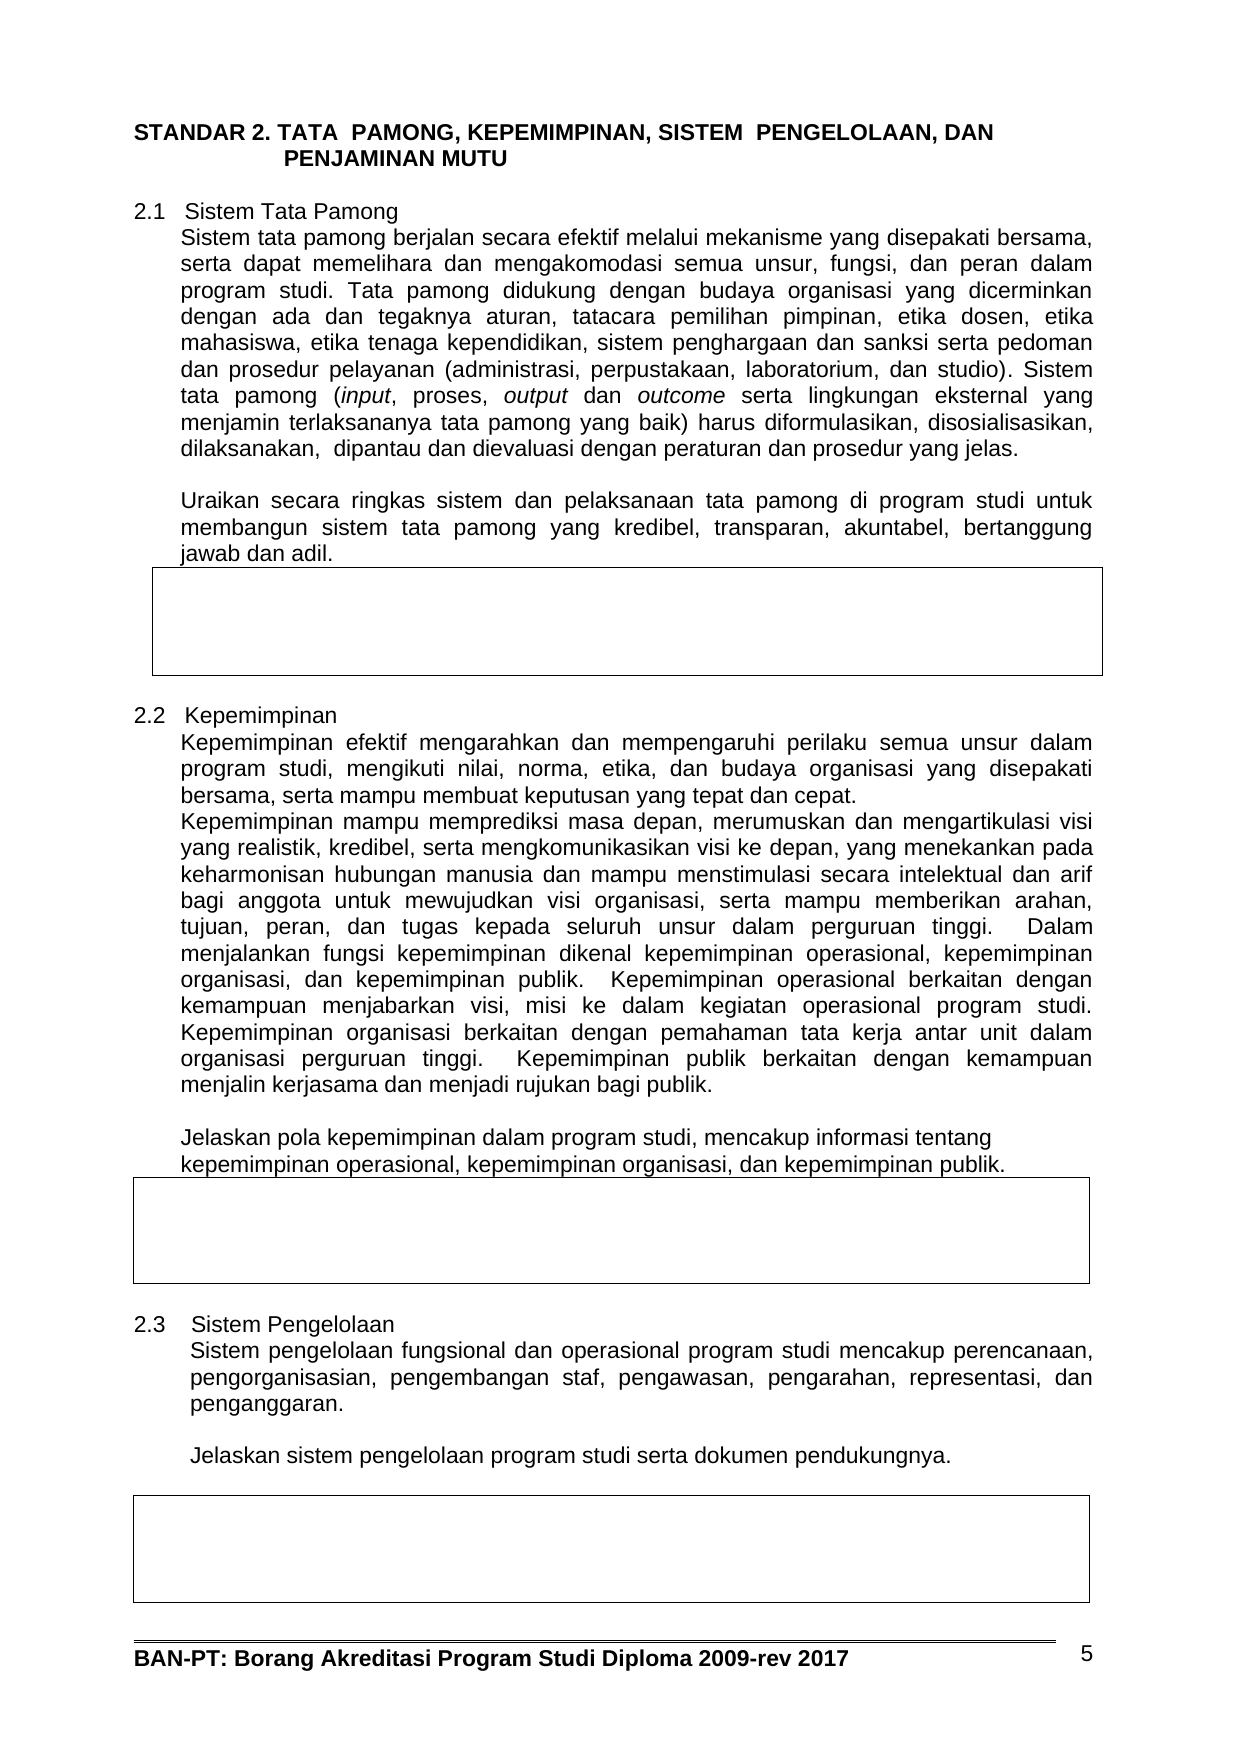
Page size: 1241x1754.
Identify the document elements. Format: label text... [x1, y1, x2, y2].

text Uraikan secara ringkas sistem dan pelaksanaan tata pamong di program studi untuk membangun sistem tata pamong yang kredibel, transparan, akuntabel, bertanggung jawab dan adil. [180, 487, 1093, 567]
text 2.3 Sistem Pengelolaan [133, 1311, 1093, 1337]
text Kepemimpinan efektif mengarahkan dan mempengaruhi perilaku semua unsur dalam program studi, mengikuti nilai, norma, etika, dan budaya organisasi yang disepakati bersama, serta mampu membuat keputusan yang tepat dan cepat. [180, 729, 1093, 808]
text Jelaskan pola kepemimpinan dalam program studi, mencakup informasi tentang kepemimpinan operasional, kepemimpinan organisasi, dan kepemimpinan publik. [180, 1124, 1093, 1177]
text Jelaskan sistem pengelolaan program studi serta dokumen pendukungnya. [190, 1442, 1093, 1469]
text 2.2 Kepemimpinan [133, 702, 1093, 729]
table_header [134, 1496, 1089, 1602]
list Sistem tata pamong berjalan secara efektif melalui mekanisme yang disepakati bersama, serta dapat memelihara dan mengakomodasi semua unsur, fungsi, dan peran dalam program studi. Tata pamong didukung dengan budaya organisasi yang dicerminkan dengan ada dan tegaknya aturan, tatacara pemilihan pimpinan, etika dosen, etika mahasiswa, etika tenaga kependidikan, sistem penghargaan dan sanksi serta pedoman dan prosedur pelayanan (administrasi, perpustakaan, laboratorium, dan studio). Sistem tata pamong (input, proses, output dan outcome serta lingkungan eksternal yang menjamin terlaksananya tata pamong yang baik) harus diformulasikan, disosialisasikan, dilaksanakan, dipantau dan dievaluasi dengan peraturan dan prosedur yang jelas. [180, 224, 1093, 461]
text Sistem pengelolaan fungsional dan operasional program studi mencakup perencanaan, pengorganisasian, pengembangan staf, pengawasan, pengarahan, representasi, dan penganggaran. [190, 1337, 1093, 1416]
text Kepemimpinan mampu memprediksi masa depan, merumuskan dan mengartikulasi visi yang realistik, kredibel, serta mengkomunikasikan visi ke depan, yang menekankan pada keharmonisan hubungan manusia dan mampu menstimulasi secara intelektual dan arif bagi anggota untuk mewujudkan visi organisasi, serta mampu memberikan arahan, tujuan, peran, dan tugas kepada seluruh unsur dalam perguruan tinggi. Dalam menjalankan fungsi kepemimpinan dikenal kepemimpinan operasional, kepemimpinan organisasi, dan kepemimpinan publik. Kepemimpinan operasional berkaitan dengan kemampuan menjabarkan visi, misi ke dalam kegiatan operasional program studi. Kepemimpinan organisasi berkaitan dengan pemahaman tata kerja antar unit dalam organisasi perguruan tinggi. Kepemimpinan publik berkaitan dengan kemampuan menjalin kerjasama dan menjadi rujukan bagi publik. [180, 808, 1093, 1098]
table_header [134, 1178, 1089, 1283]
list 2.1 Sistem Tata Pamong [133, 198, 1093, 224]
text Standar 2. Tata Pamong, KEPEMIMPINAN, SISTEM Pengelolaan, DAN Penjaminan Mutu [133, 118, 1093, 171]
